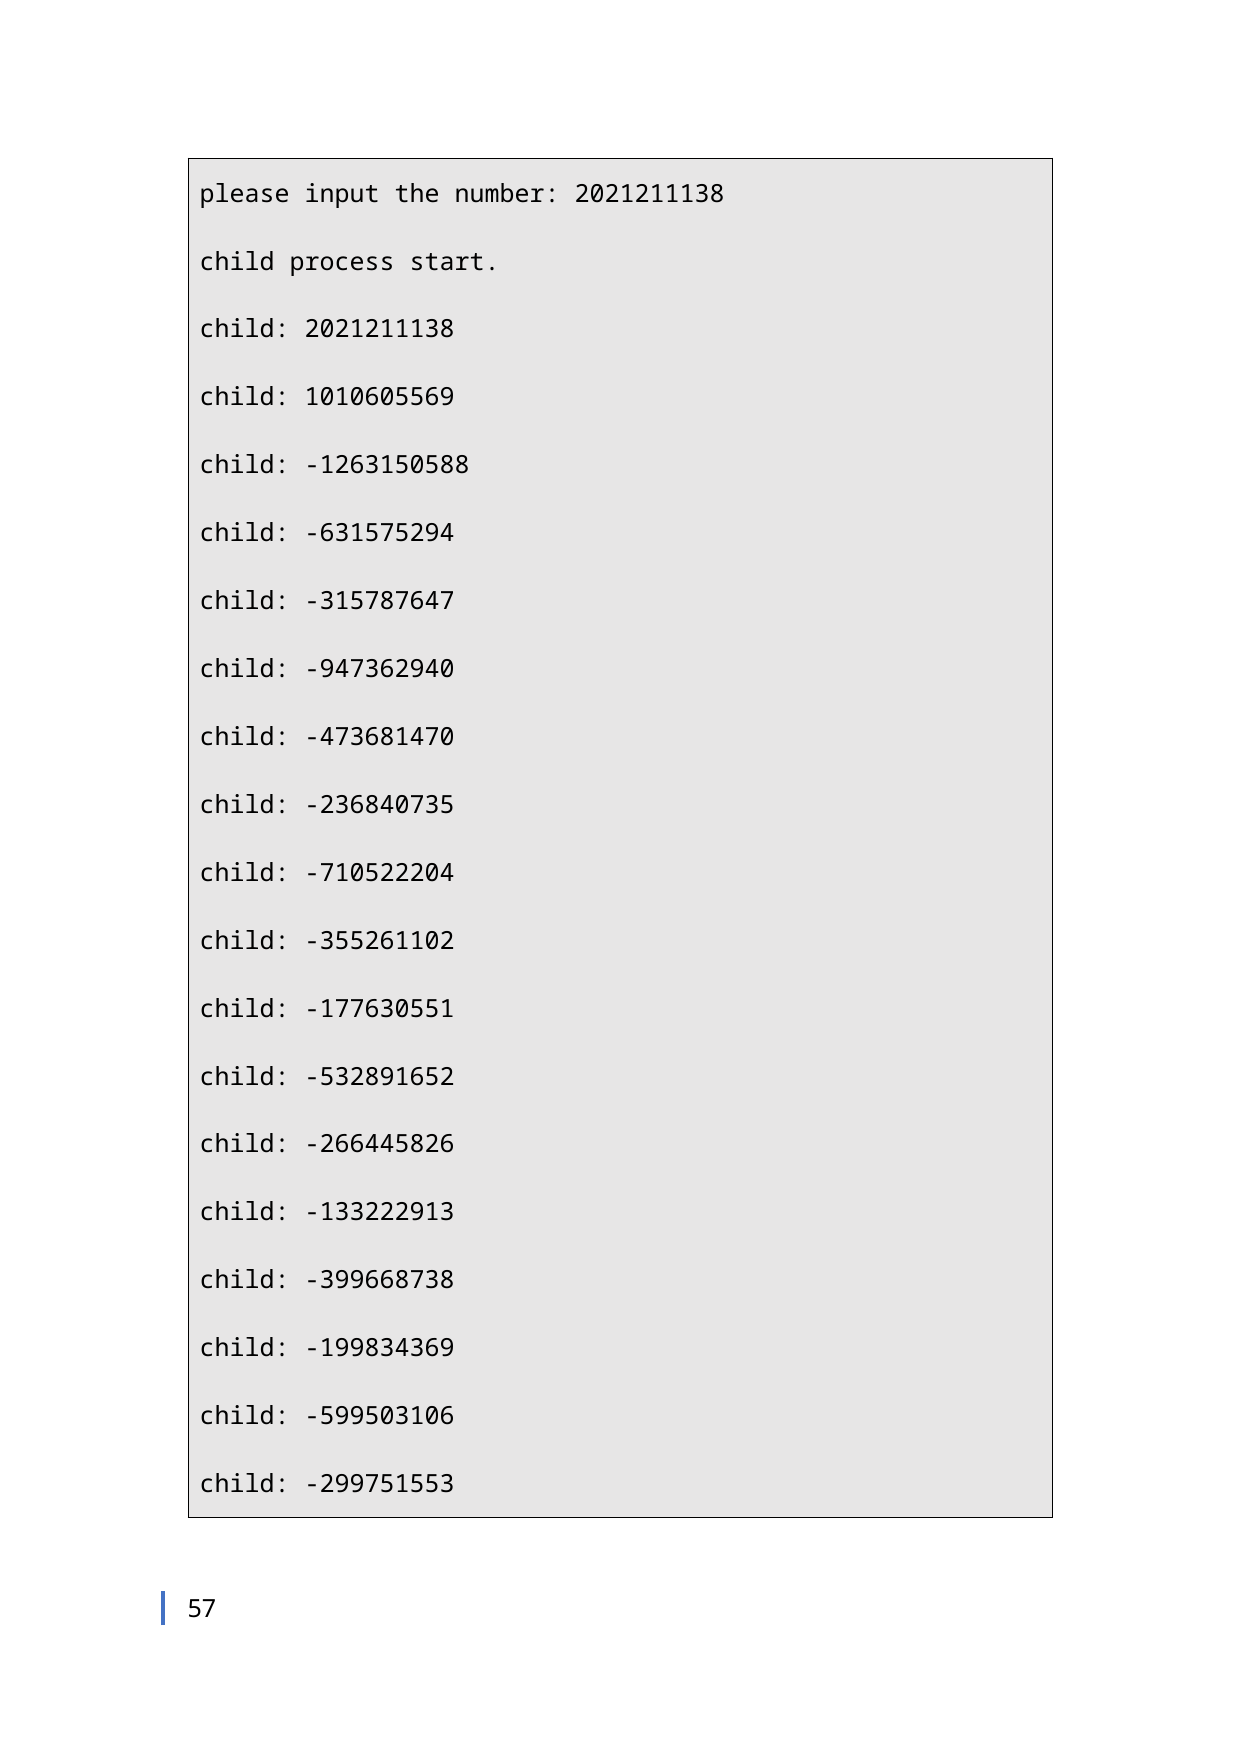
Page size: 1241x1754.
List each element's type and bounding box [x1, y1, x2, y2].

table_cell [189, 159, 1052, 1517]
